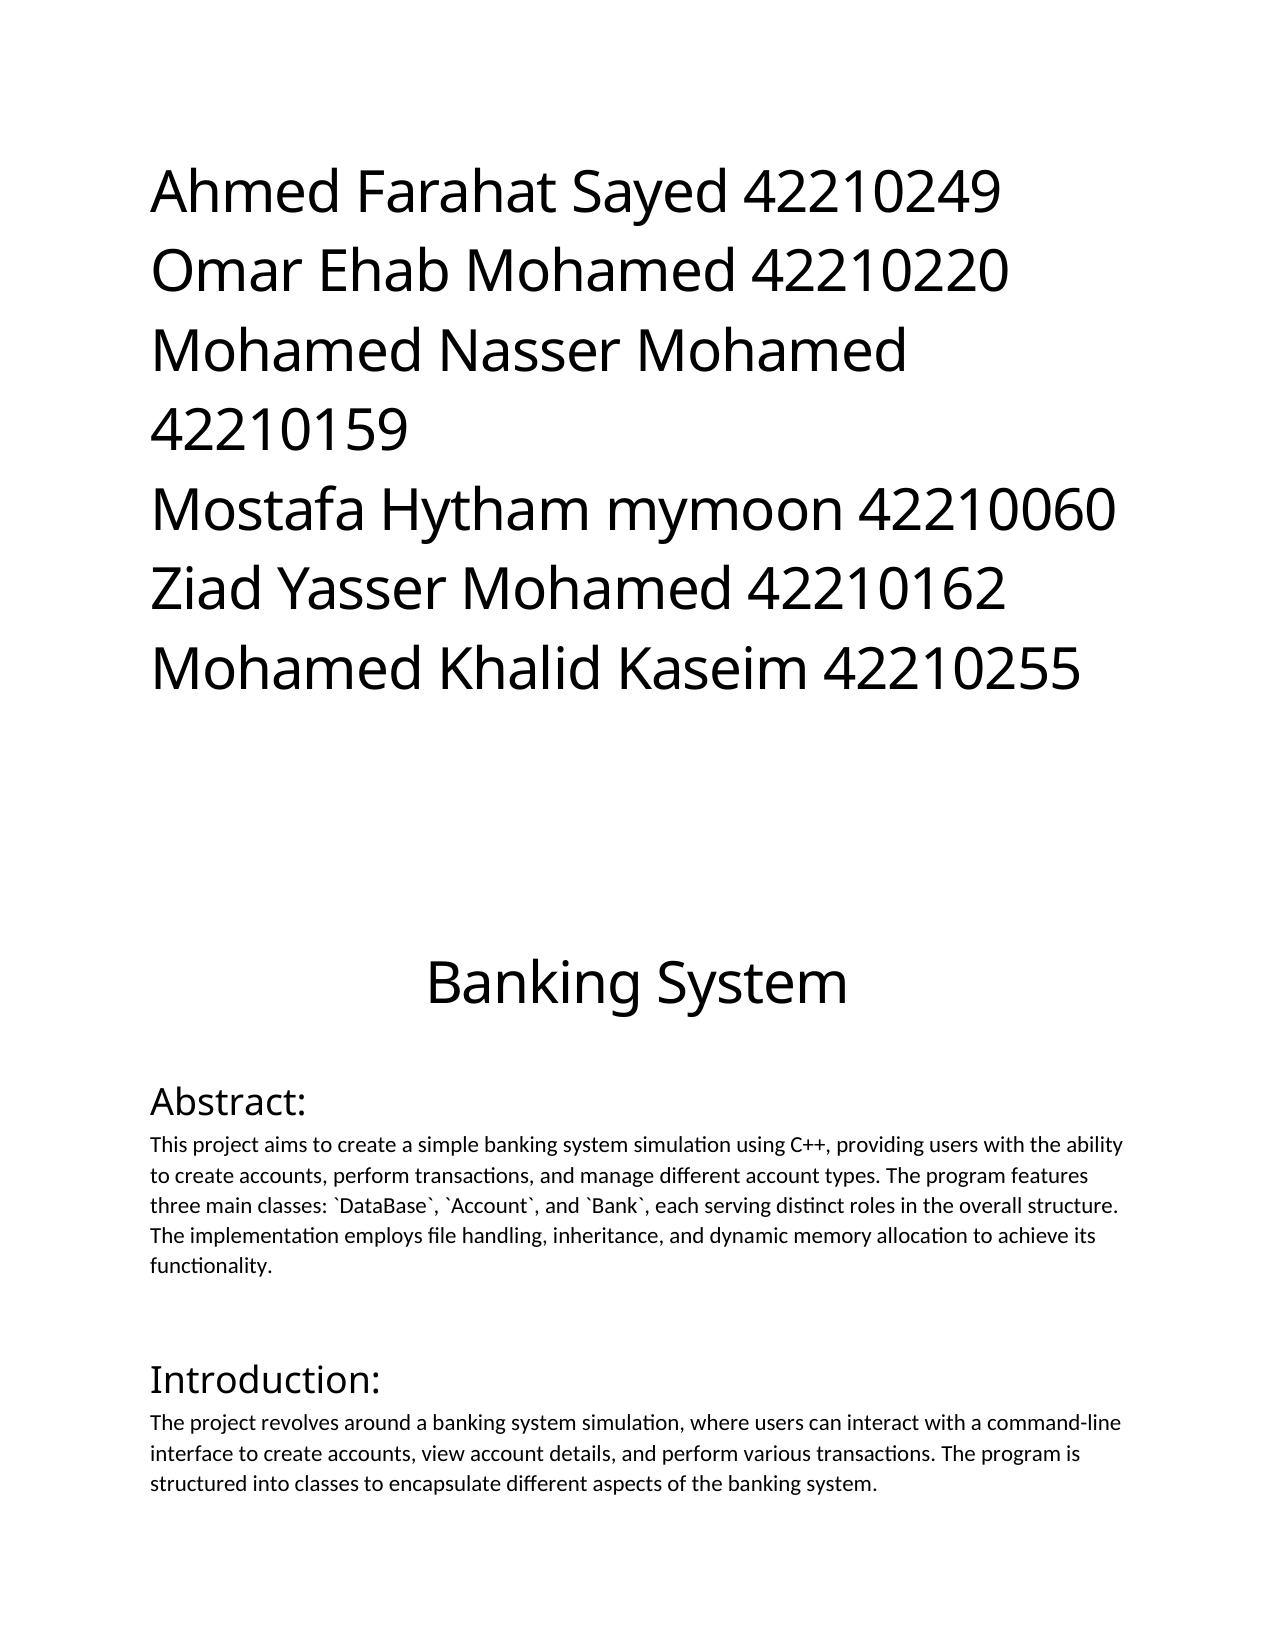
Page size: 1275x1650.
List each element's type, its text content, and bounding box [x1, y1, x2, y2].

text This project aims to create a simple banking system simulation using C++, providing users with the ability to create accounts, perform transactions, and manage different account types. The program features three main classes: `DataBase`, `Account`, and `Bank`, each serving distinct roles in the overall structure. The implementation employs file handling, inheritance, and dynamic memory allocation to achieve its functionality. [150, 1131, 1125, 1279]
subtitle Abstract: [150, 1075, 1125, 1126]
title Ahmed Farahat Sayed 42210249 [150, 150, 1125, 229]
title Mohamed Nasser Mohamed 42210159 [150, 309, 1125, 468]
text The project revolves around a banking system simulation, where users can interact with a command-line interface to create accounts, view account details, and perform various transactions. The program is structured into classes to encapsulate different aspects of the banking system. [150, 1408, 1125, 1497]
title Omar Ehab Mohamed 42210220 [150, 229, 1125, 309]
title Mostafa Hytham mymoon 42210060 [150, 468, 1125, 547]
title Mohamed Khalid Kaseim 42210255 [150, 627, 1125, 706]
subtitle Introduction: [150, 1353, 1125, 1404]
title Ziad Yasser Mohamed 42210162 [150, 547, 1125, 627]
title Banking System [150, 941, 1125, 1020]
